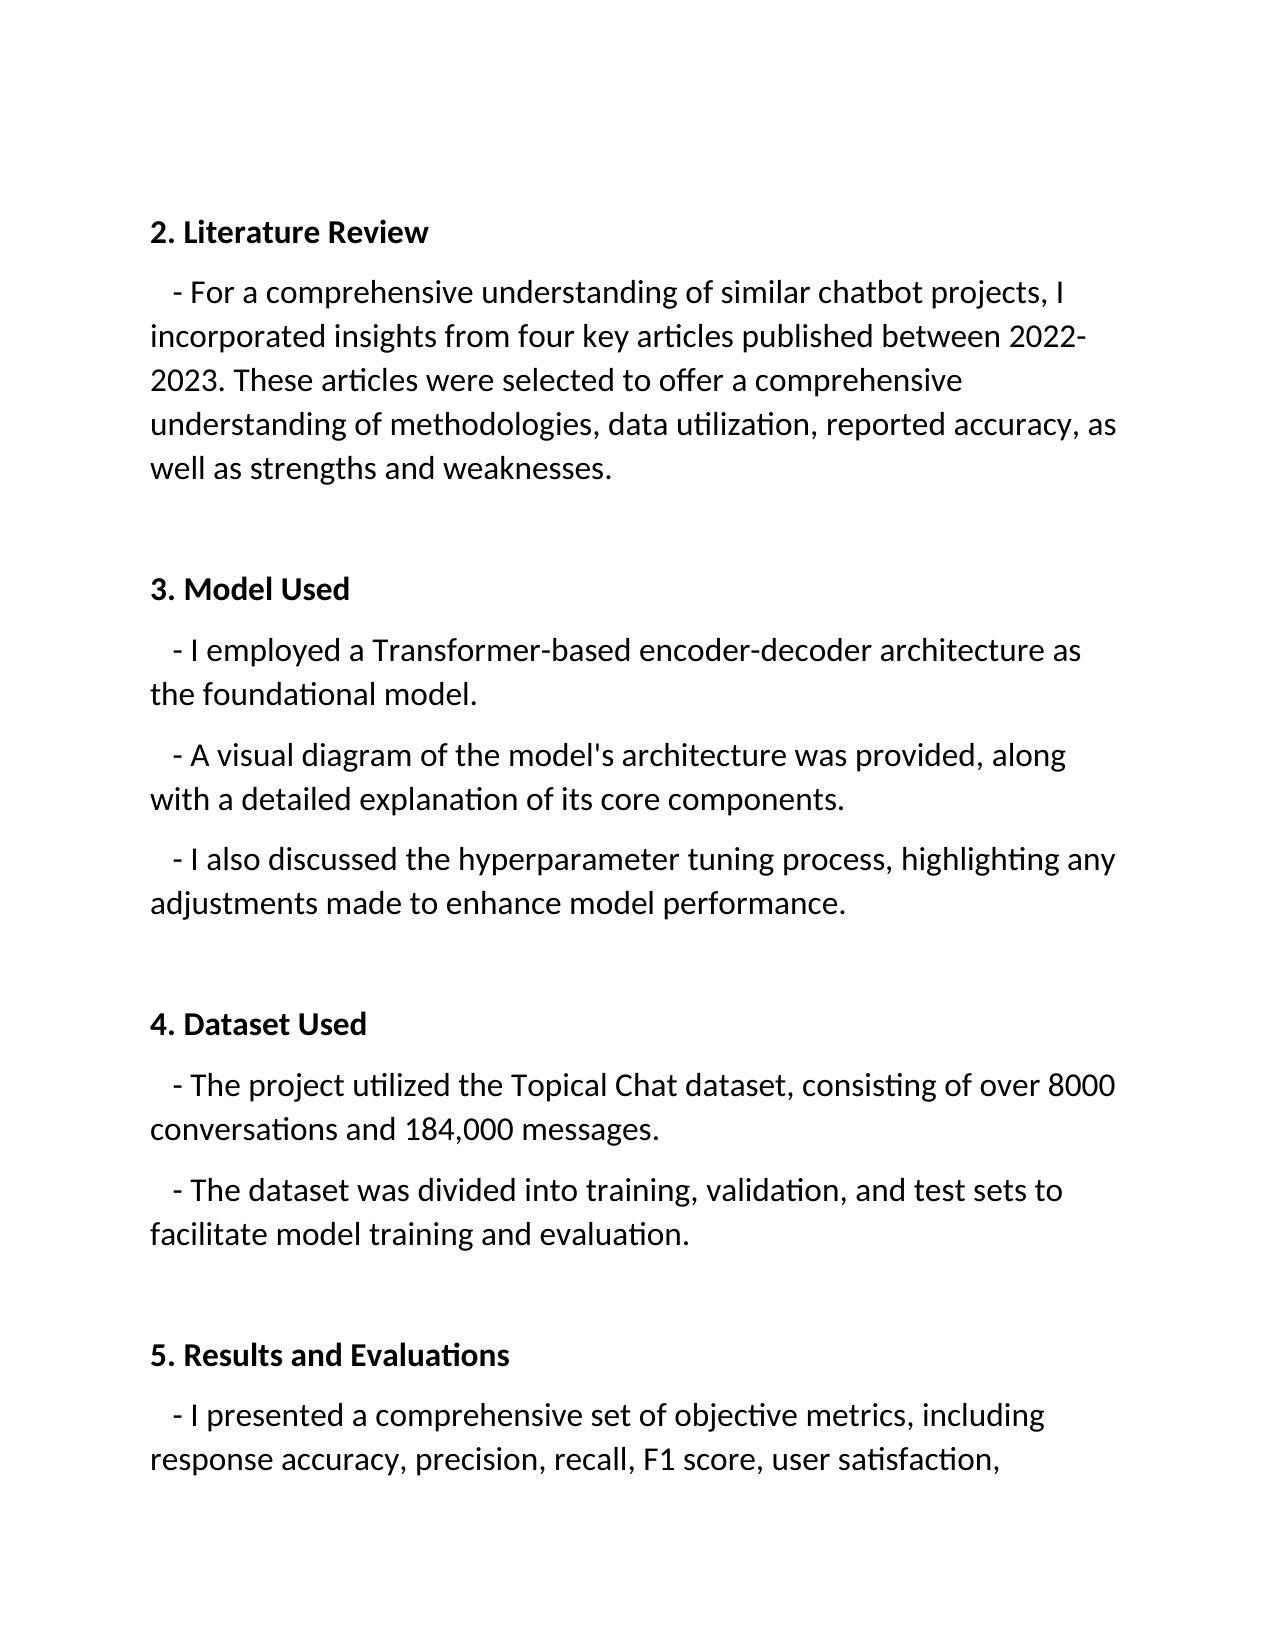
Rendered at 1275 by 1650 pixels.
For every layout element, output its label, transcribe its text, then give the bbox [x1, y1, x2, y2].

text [150, 1394, 1125, 1479]
text - The project utilized the Topical Chat dataset, consisting of over 8000 conversations and 184,000 messages. [150, 1064, 1125, 1149]
text 5. Results and Evaluations [150, 1334, 1125, 1374]
text 3. Model Used [150, 568, 1125, 609]
text - A visual diagram of the model's architecture was provided, along with a detailed explanation of its core components. [150, 733, 1125, 818]
text - The dataset was divided into training, validation, and test sets to facilitate model training and evaluation. [150, 1168, 1125, 1253]
text - I employed a Transformer-based encoder-decoder architecture as the foundational model. [150, 629, 1125, 714]
text 4. Dataset Used [150, 1003, 1125, 1044]
text - For a comprehensive understanding of similar chatbot projects, I incorporated insights from four key articles published between 2022-2023. These articles were selected to offer a comprehensive understanding of methodologies, data utilization, reported accuracy, as well as strengths and weaknesses. [150, 271, 1125, 488]
text - I also discussed the hyperparameter tuning process, highlighting any adjustments made to enhance model performance. [150, 838, 1125, 923]
text 2. Literature Review [150, 211, 1125, 251]
